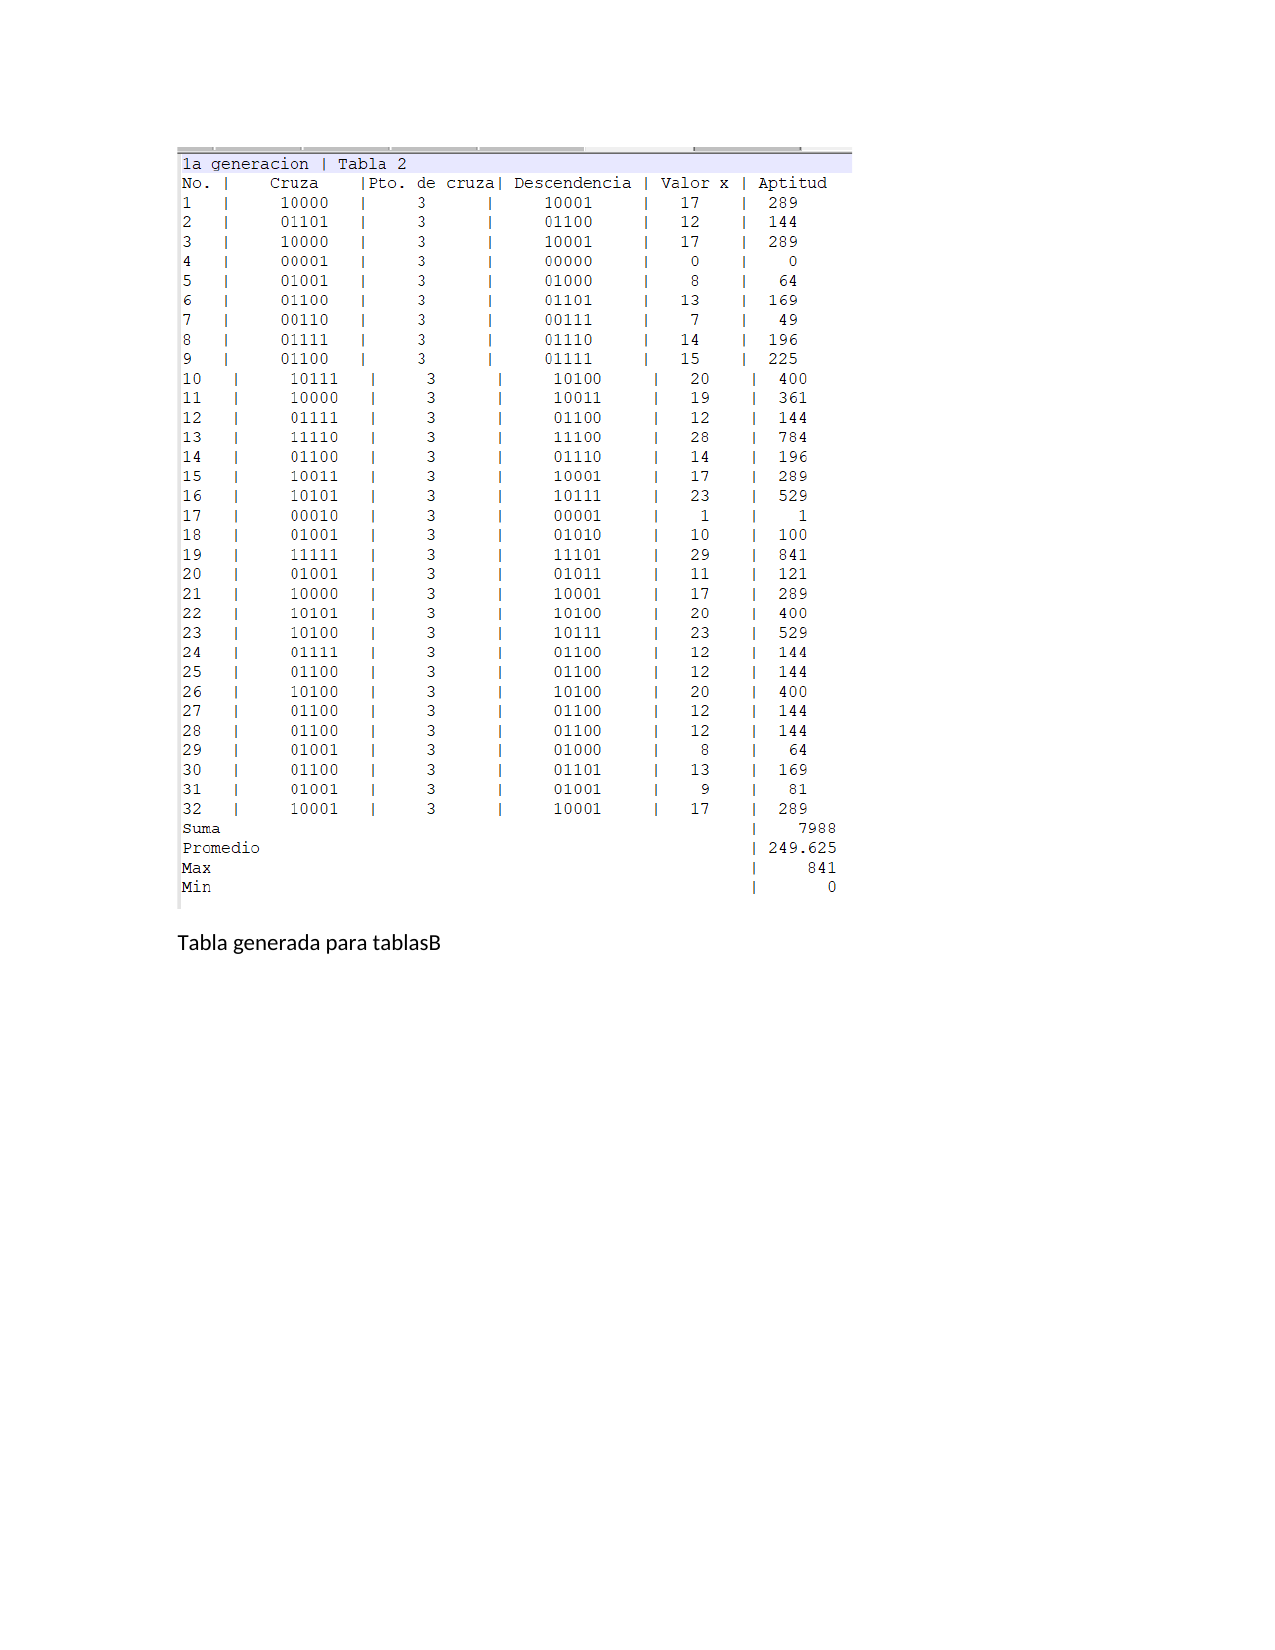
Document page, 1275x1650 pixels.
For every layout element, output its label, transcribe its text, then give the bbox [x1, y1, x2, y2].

text Tabla generada para tablasB [177, 928, 1098, 956]
picture [177, 147, 853, 909]
